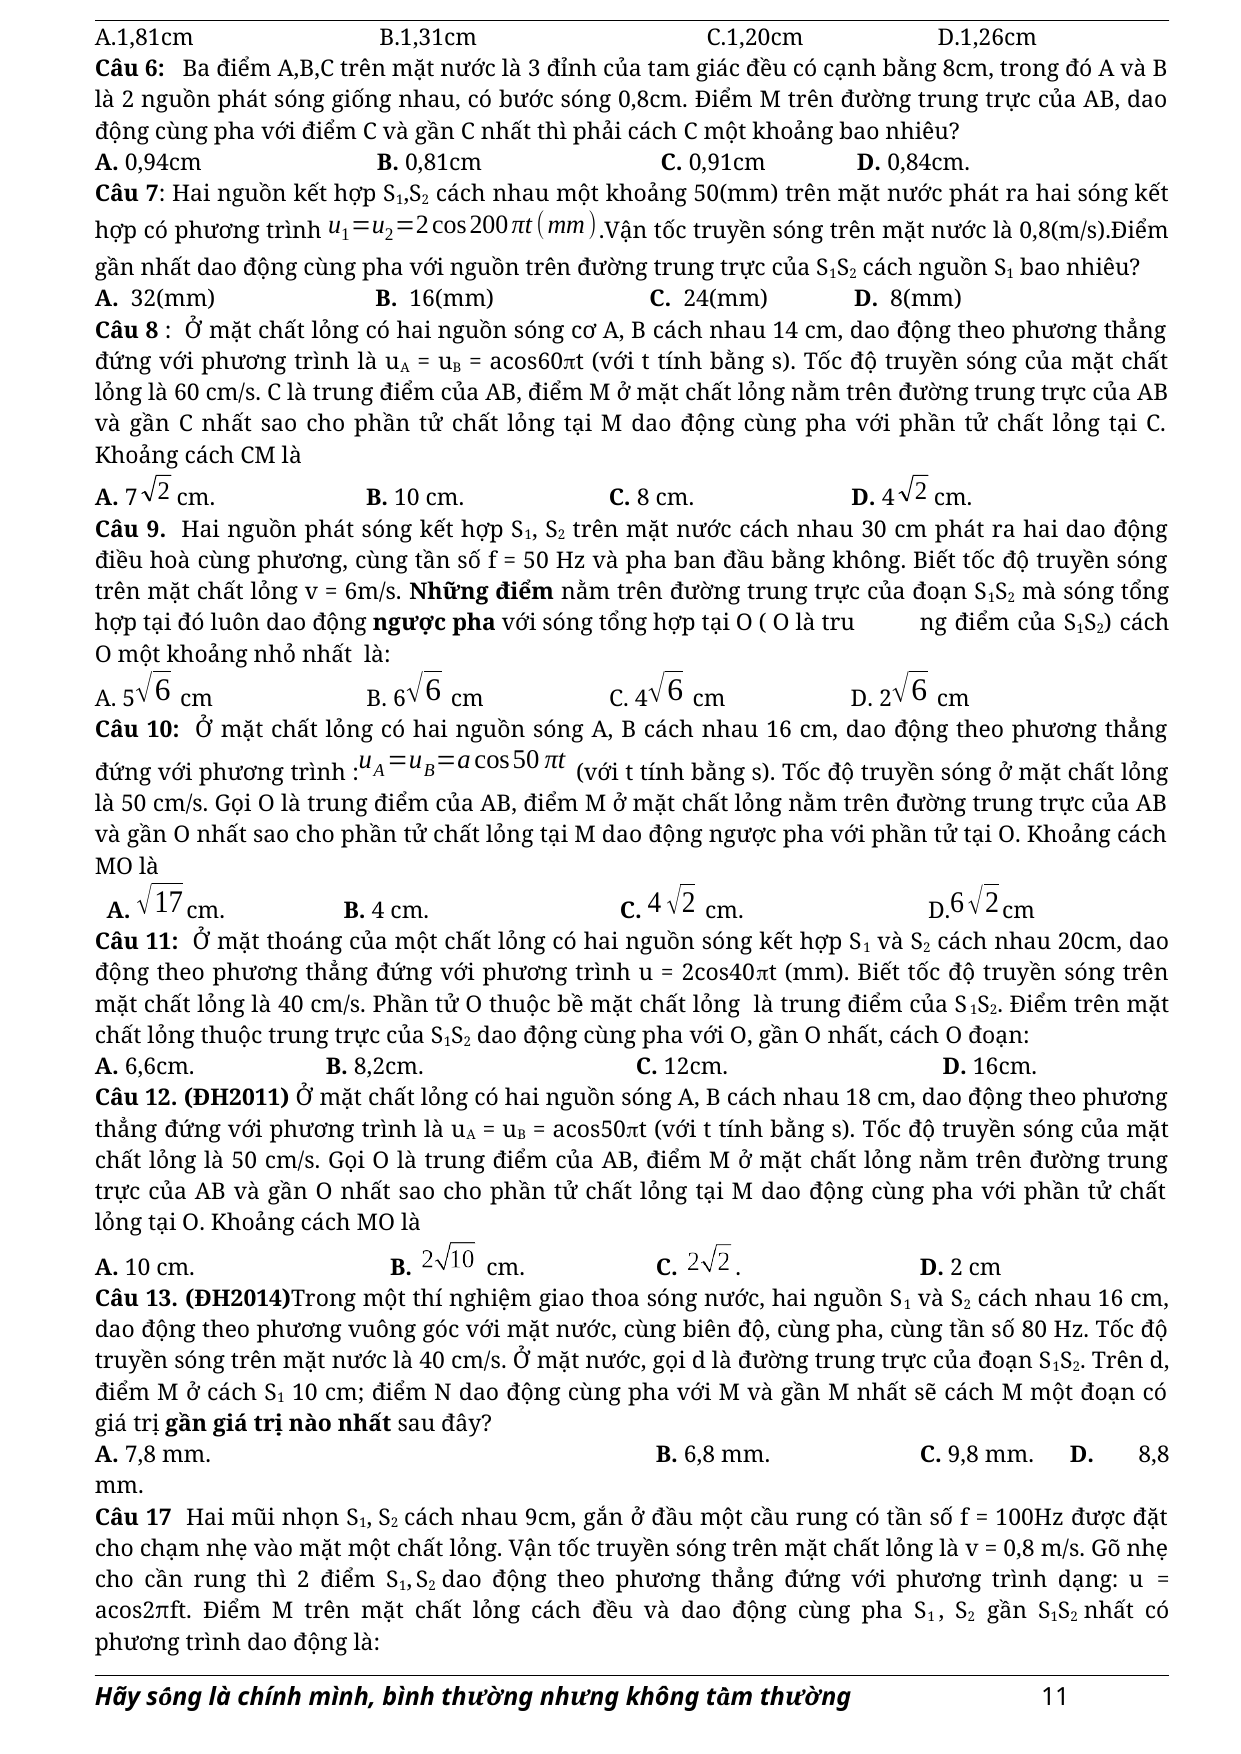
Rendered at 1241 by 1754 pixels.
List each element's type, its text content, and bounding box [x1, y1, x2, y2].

text A. 6,6cm. B. 8,2cm. C. 12cm. D. 16cm. [94, 1050, 1169, 1081]
text A. 10 cm. B. cm. C. . D. 2 cm [94, 1238, 1169, 1282]
text Câu 8 : Ở mặt chất lỏng có hai nguồn sóng cơ A, B cách nhau 14 cm, dao động theo phương thẳng đứng với phương trình là uA = uB = acos60t (với t tính bằng s). Tốc độ truyền sóng của mặt chất lỏng là 60 cm/s. C là trung điểm của AB, điểm M ở mặt chất lỏng nằm trên đường trung trực của AB và gần C nhất sao cho phần tử chất lỏng tại M dao động cùng pha với phần tử chất lỏng tại C. Khoảng cách CM là [94, 314, 1169, 470]
text A. 7,8 mm. B. 6,8 mm. C. 9,8 mm. D. 8,8 mm. [94, 1438, 1169, 1501]
text Câu 10: Ở mặt chất lỏng có hai nguồn sóng A, B cách nhau 16 cm, dao động theo phương thẳng đứng với phương trình : (với t tính bằng s). Tốc độ truyền sóng ở mặt chất lỏng là 50 cm/s. Gọi O là trung điểm của AB, điểm M ở mặt chất lỏng nằm trên đường trung trực của AB và gần O nhất sao cho phần tử chất lỏng tại M dao động ngược pha với phần tử tại O. Khoảng cách MO là [94, 713, 1169, 881]
text Câu 12. (ĐH2011) Ở mặt chất lỏng có hai nguồn sóng A, B cách nhau 18 cm, dao động theo phương thẳng đứng với phương trình là uA = uB = acos50t (với t tính bằng s). Tốc độ truyền sóng của mặt chất lỏng là 50 cm/s. Gọi O là trung điểm của AB, điểm M ở mặt chất lỏng nằm trên đường trung trực của AB và gần O nhất sao cho phần tử chất lỏng tại M dao động cùng pha với phần tử chất lỏng tại O. Khoảng cách MO là [94, 1081, 1169, 1238]
text A. 5 cm B. 6 cm C. 4 cm D. 2 cm [94, 669, 1169, 713]
text Câu 6: Ba điểm A,B,C trên mặt nước là 3 đỉnh của tam giác đều có cạnh bằng 8cm, trong đó A và B là 2 nguồn phát sóng giống nhau, có bước sóng 0,8cm. Điểm M trên đường trung trực của AB, dao động cùng pha với điểm C và gần C nhất thì phải cách C một khoảng bao nhiêu? [94, 52, 1169, 146]
text Câu 9. Hai nguồn phát sóng kết hợp S1, S2 trên mặt nước cách nhau 30 cm phát ra hai dao động điều hoà cùng phương, cùng tần số f = 50 Hz và pha ban đầu bằng không. Biết tốc độ truyền sóng trên mặt chất lỏng v = 6m/s. Những điểm nằm trên đường trung trực của đoạn S1S2 mà sóng tổng hợp tại đó luôn dao động ngược pha với sóng tổng hợp tại O ( O là tru ng điểm của S1S2) cách O một khoảng nhỏ nhất là: [94, 513, 1169, 669]
text A. 0,94cm B. 0,81cm C. 0,91cm D. 0,84cm. [94, 146, 1169, 177]
text A. cm. B. 4 cm. C. cm. D.cm [94, 881, 1169, 925]
text A. 7cm. B. 10 cm. C. 8 cm. D. 4cm. [94, 470, 1169, 513]
text Câu 13. (ĐH2014)Trong một thí nghiệm giao thoa sóng nước, hai nguồn S1 và S2 cách nhau 16 cm, dao động theo phương vuông góc với mặt nước, cùng biên độ, cùng pha, cùng tần số 80 Hz. Tốc độ truyền sóng trên mặt nước là 40 cm/s. Ở mặt nước, gọi d là đường trung trực của đoạn S1S2. Trên d, điểm M ở cách S1 10 cm; điểm N dao động cùng pha với M và gần M nhất sẽ cách M một đoạn có giá trị gần giá trị nào nhất sau đây? [94, 1282, 1169, 1438]
text Câu 11: Ở mặt thoáng của một chất lỏng có hai nguồn sóng kết hợp S1 và S2 cách nhau 20cm, dao động theo phương thẳng đứng với phương trình u = 2cos40t (mm). Biết tốc độ truyền sóng trên mặt chất lỏng là 40 cm/s. Phần tử O thuộc bề mặt chất lỏng là trung điểm của S1S2. Điểm trên mặt chất lỏng thuộc trung trực của S1S2 dao động cùng pha với O, gần O nhất, cách O đoạn: [94, 925, 1169, 1050]
text A.1,81cm B.1,31cm C.1,20cm D.1,26cm [94, 21, 1169, 52]
text Câu 7: Hai nguồn kết hợp S1,S2 cách nhau một khoảng 50(mm) trên mặt nước phát ra hai sóng kết hợp có phương trình .Vận tốc truyền sóng trên mặt nước là 0,8(m/s).Điểm gần nhất dao động cùng pha với nguồn trên đường trung trực của S1S2 cách nguồn S1 bao nhiêu? [94, 177, 1169, 282]
text Câu 17 Hai mũi nhọn S1, S2 cách nhau 9cm, gắn ở đầu một cầu rung có tần số f = 100Hz được đặt cho chạm nhẹ vào mặt một chất lỏng. Vận tốc truyền sóng trên mặt chất lỏng là v = 0,8 m/s. Gõ nhẹ cho cần rung thì 2 điểm S1, S2 dao động theo phương thẳng đứng với phương trình dạng: u = acos2πft. Điểm M trên mặt chất lỏng cách đều và dao động cùng pha S1 , S2 gần S1S2 nhất có phương trình dao động là: [94, 1501, 1169, 1657]
text A. 32(mm) B. 16(mm) C. 24(mm) D. 8(mm) [94, 282, 1169, 314]
